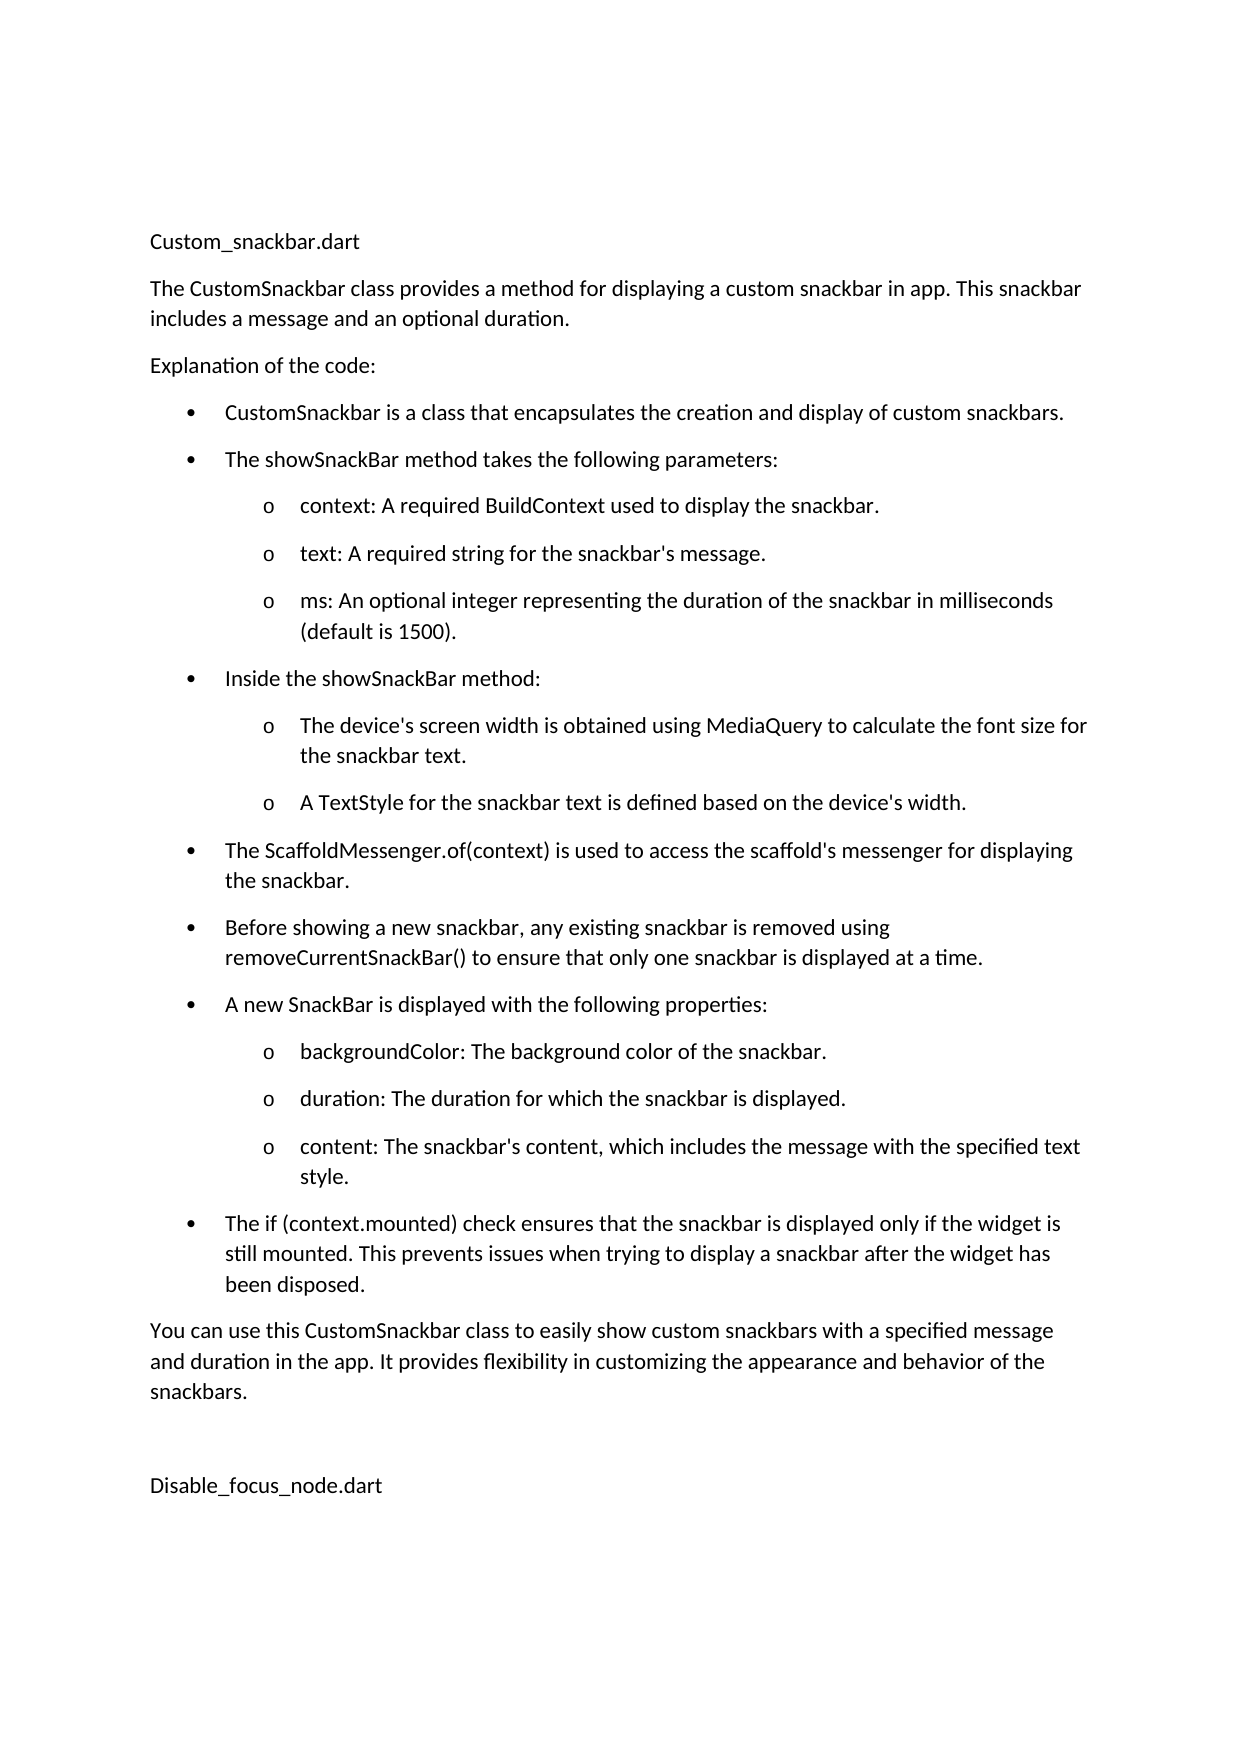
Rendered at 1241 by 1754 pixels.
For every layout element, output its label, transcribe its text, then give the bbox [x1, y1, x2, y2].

text You can use this CustomSnackbar class to easily show custom snackbars with a specified message and duration in the app. It provides flexibility in customizing the appearance and behavior of the snackbars. [150, 1317, 1090, 1405]
list context: A required BuildContext used to display the snackbar. [262, 492, 1090, 520]
list The if (context.mounted) check ensures that the snackbar is displayed only if the widget is still mounted. This prevents issues when trying to display a snackbar after the widget has been disposed. [187, 1209, 1090, 1298]
list Before showing a new snackbar, any existing snackbar is removed using removeCurrentSnackBar() to ensure that only one snackbar is displayed at a time. [187, 913, 1090, 971]
list content: The snackbar's content, which includes the message with the specified text style. [262, 1132, 1090, 1191]
list backgroundColor: The background color of the snackbar. [262, 1037, 1090, 1066]
list CustomSnackbar is a class that encapsulates the creation and display of custom snackbars. [187, 398, 1090, 426]
list text: A required string for the snackbar's message. [262, 539, 1090, 568]
list ms: An optional integer representing the duration of the snackbar in milliseconds (default is 1500). [262, 586, 1090, 645]
list The device's screen width is obtained using MediaQuery to calculate the font size for the snackbar text. [262, 711, 1090, 770]
text Custom_snackbar.dart [150, 227, 1090, 255]
list A new SnackBar is displayed with the following properties: [187, 990, 1090, 1018]
list A TextStyle for the snackbar text is defined based on the device's width. [262, 788, 1090, 817]
text The CustomSnackbar class provides a method for displaying a custom snackbar in app. This snackbar includes a message and an optional duration. [150, 274, 1090, 332]
list duration: The duration for which the snackbar is displayed. [262, 1084, 1090, 1113]
text Explanation of the code: [150, 351, 1090, 379]
list Inside the showSnackBar method: [187, 664, 1090, 692]
list The showSnackBar method takes the following parameters: [187, 445, 1090, 473]
list The ScaffoldMessenger.of(context) is used to access the scaffold's messenger for displaying the snackbar. [187, 836, 1090, 894]
text Disable_focus_node.dart [150, 1471, 1090, 1499]
